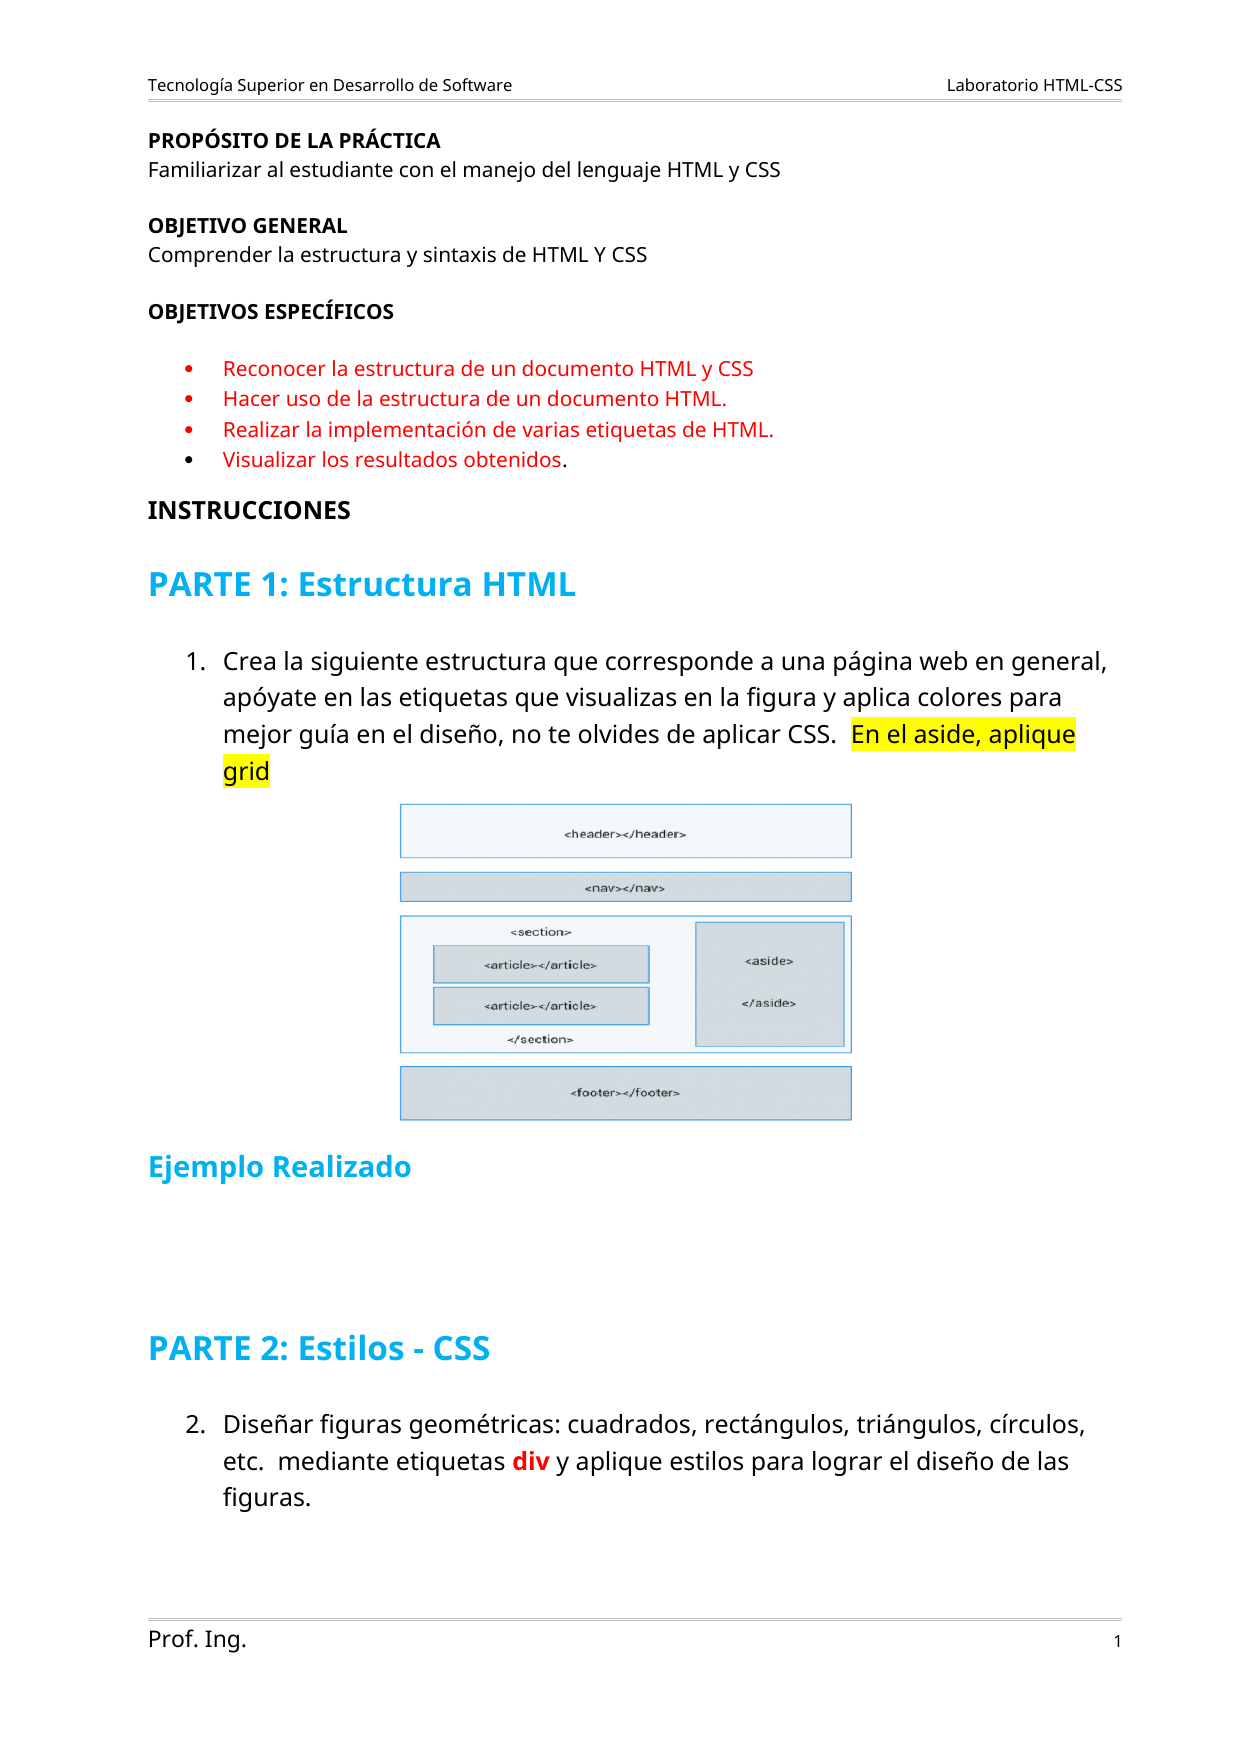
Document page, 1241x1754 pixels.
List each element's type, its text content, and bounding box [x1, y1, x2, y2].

list Realizar la implementación de varias etiquetas de HTML. [185, 415, 1122, 443]
list Visualizar los resultados obtenidos. [185, 446, 1122, 474]
text PROPÓSITO DE LA PRÁCTICA [148, 126, 1122, 155]
text INSTRUCCIONES [148, 493, 1122, 527]
list Diseñar figuras geométricas: cuadrados, rectángulos, triángulos, círculos, etc. mediante etiquetas div y aplique estilos para lograr el diseño de las figuras. [185, 1407, 1122, 1514]
text PARTE 1: Estructura HTML [148, 561, 1122, 606]
list Crea la siguiente estructura que corresponde a una página web en general, apóyate en las etiquetas que visualizas en la figura y aplica colores para mejor guía en el diseño, no te olvides de aplicar CSS. En el aside, aplique grid [185, 643, 1122, 788]
picture [388, 790, 867, 1128]
text Ejemplo Realizado [148, 1147, 1122, 1186]
text PARTE 2: Estilos - CSS [148, 1324, 1122, 1370]
text OBJETIVO GENERAL [148, 212, 1122, 240]
text OBJETIVOS ESPECÍFICOS [148, 297, 1122, 325]
text Comprender la estructura y sintaxis de HTML Y CSS [148, 240, 1122, 268]
list Hacer uso de la estructura de un documento HTML. [185, 384, 1122, 413]
list Reconocer la estructura de un documento HTML y CSS [185, 354, 1122, 382]
text Familiarizar al estudiante con el manejo del lenguaje HTML y CSS [148, 155, 1122, 183]
